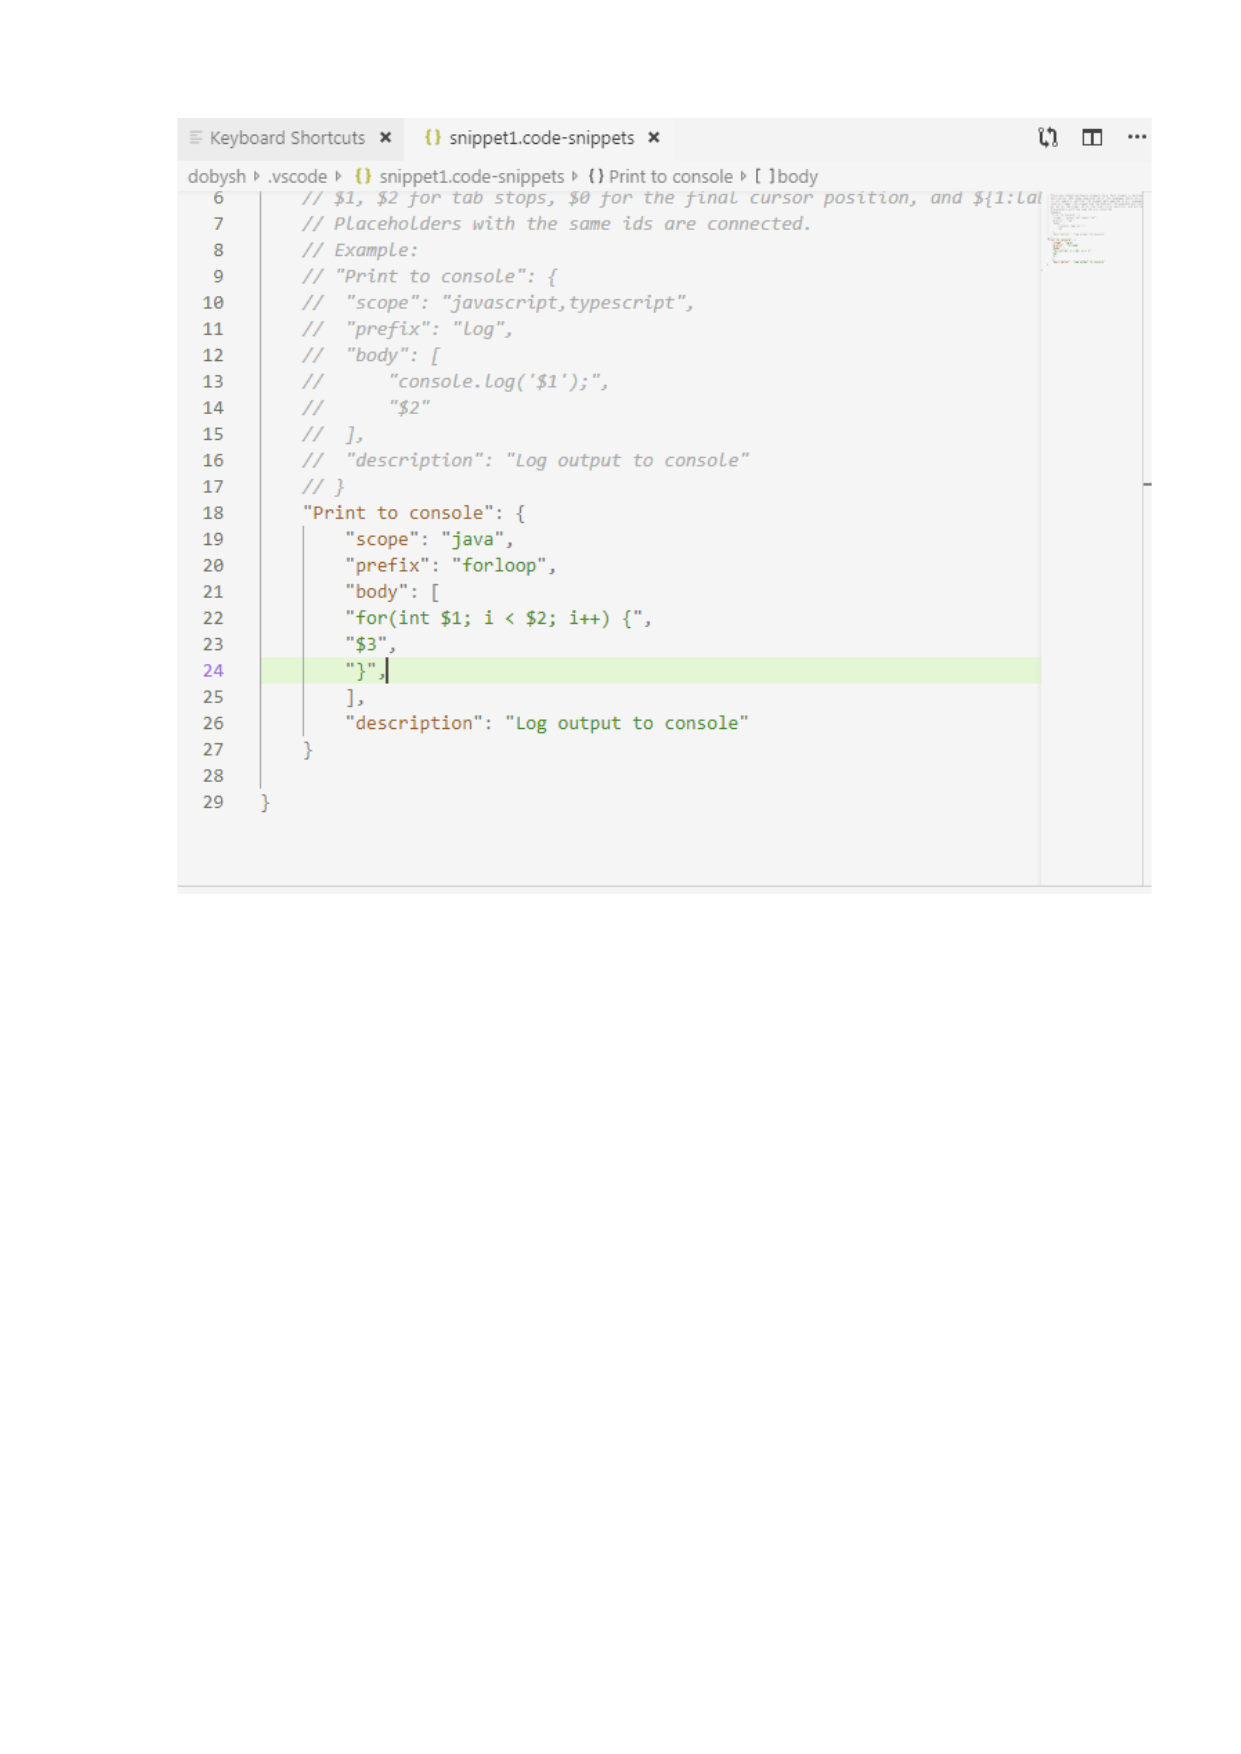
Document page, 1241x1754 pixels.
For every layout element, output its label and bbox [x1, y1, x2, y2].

picture [177, 118, 1152, 894]
